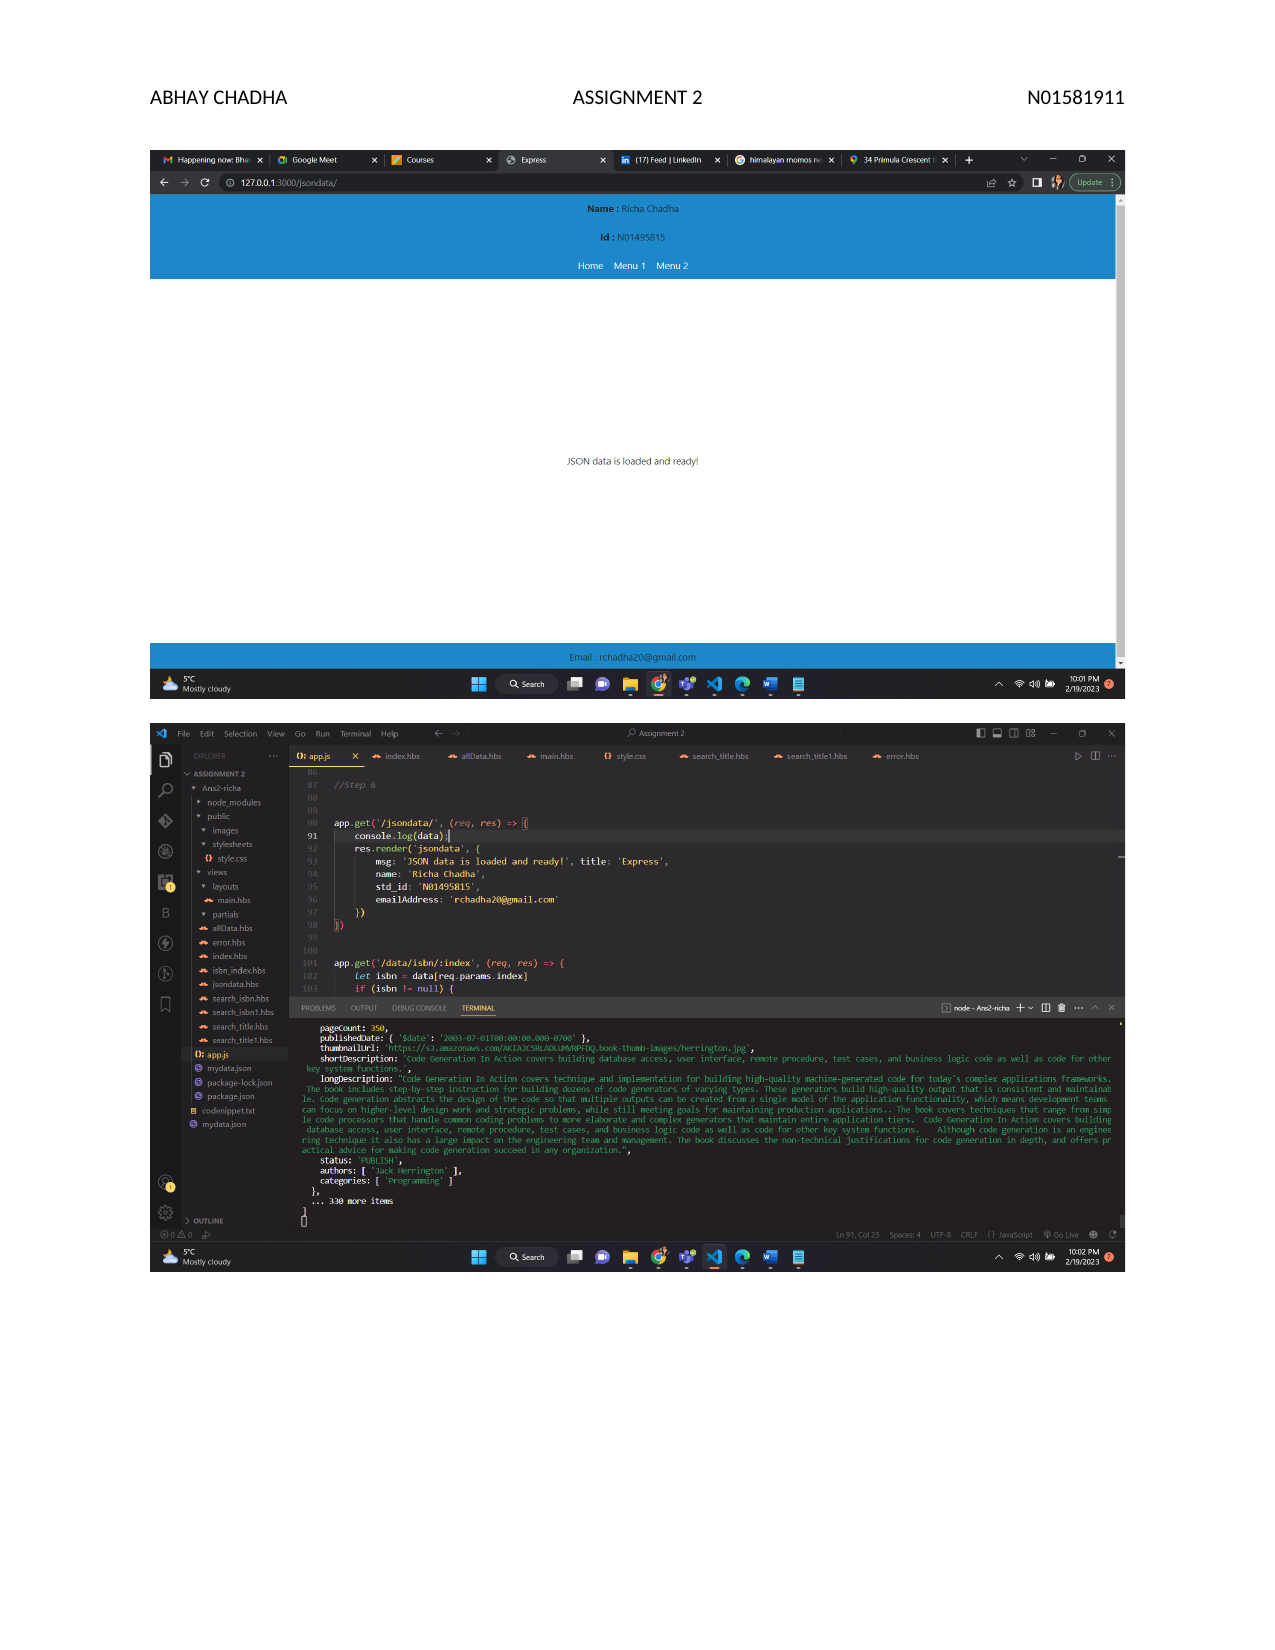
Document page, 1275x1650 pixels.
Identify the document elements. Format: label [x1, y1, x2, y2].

picture [150, 150, 1125, 699]
picture [150, 723, 1125, 1272]
